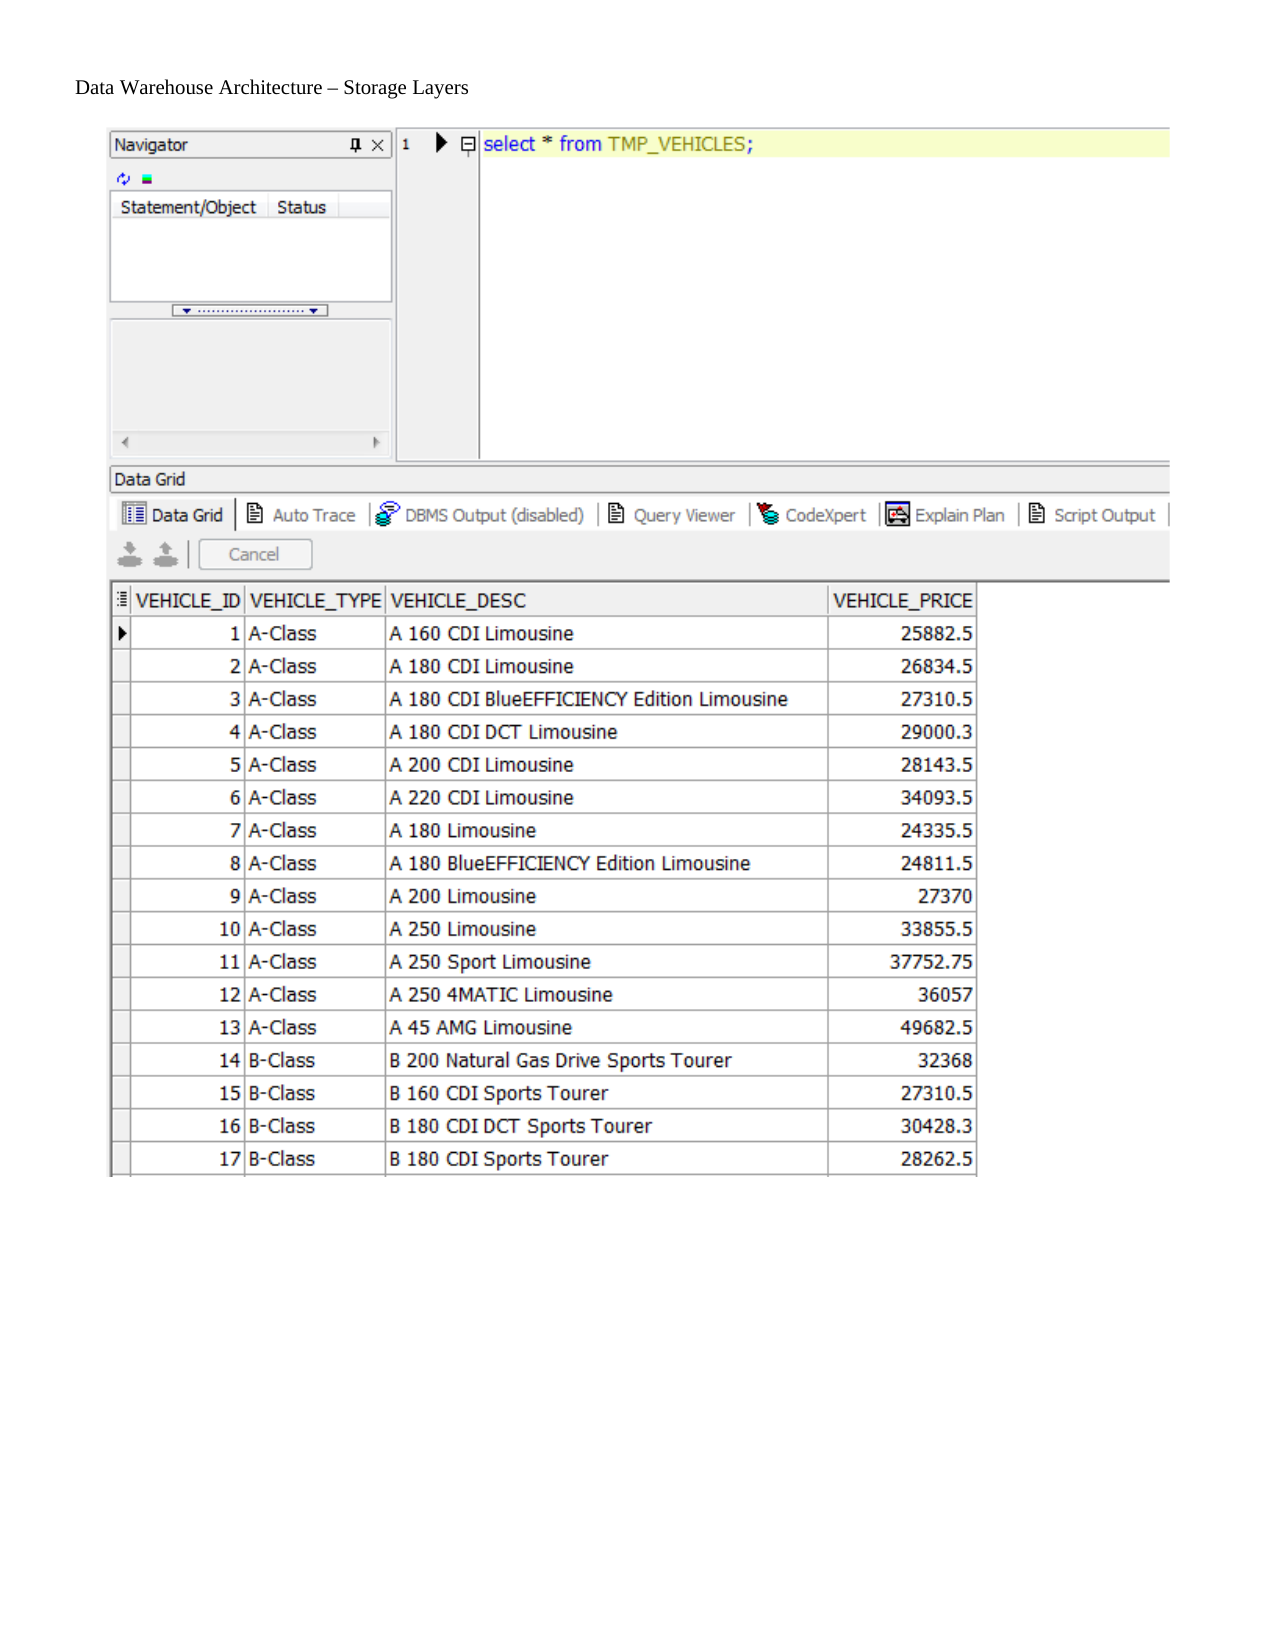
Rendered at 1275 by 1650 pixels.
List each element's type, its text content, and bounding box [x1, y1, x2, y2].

picture [105, 123, 1170, 1177]
text Data Warehouse Architecture – Storage Layers [75, 75, 1200, 99]
